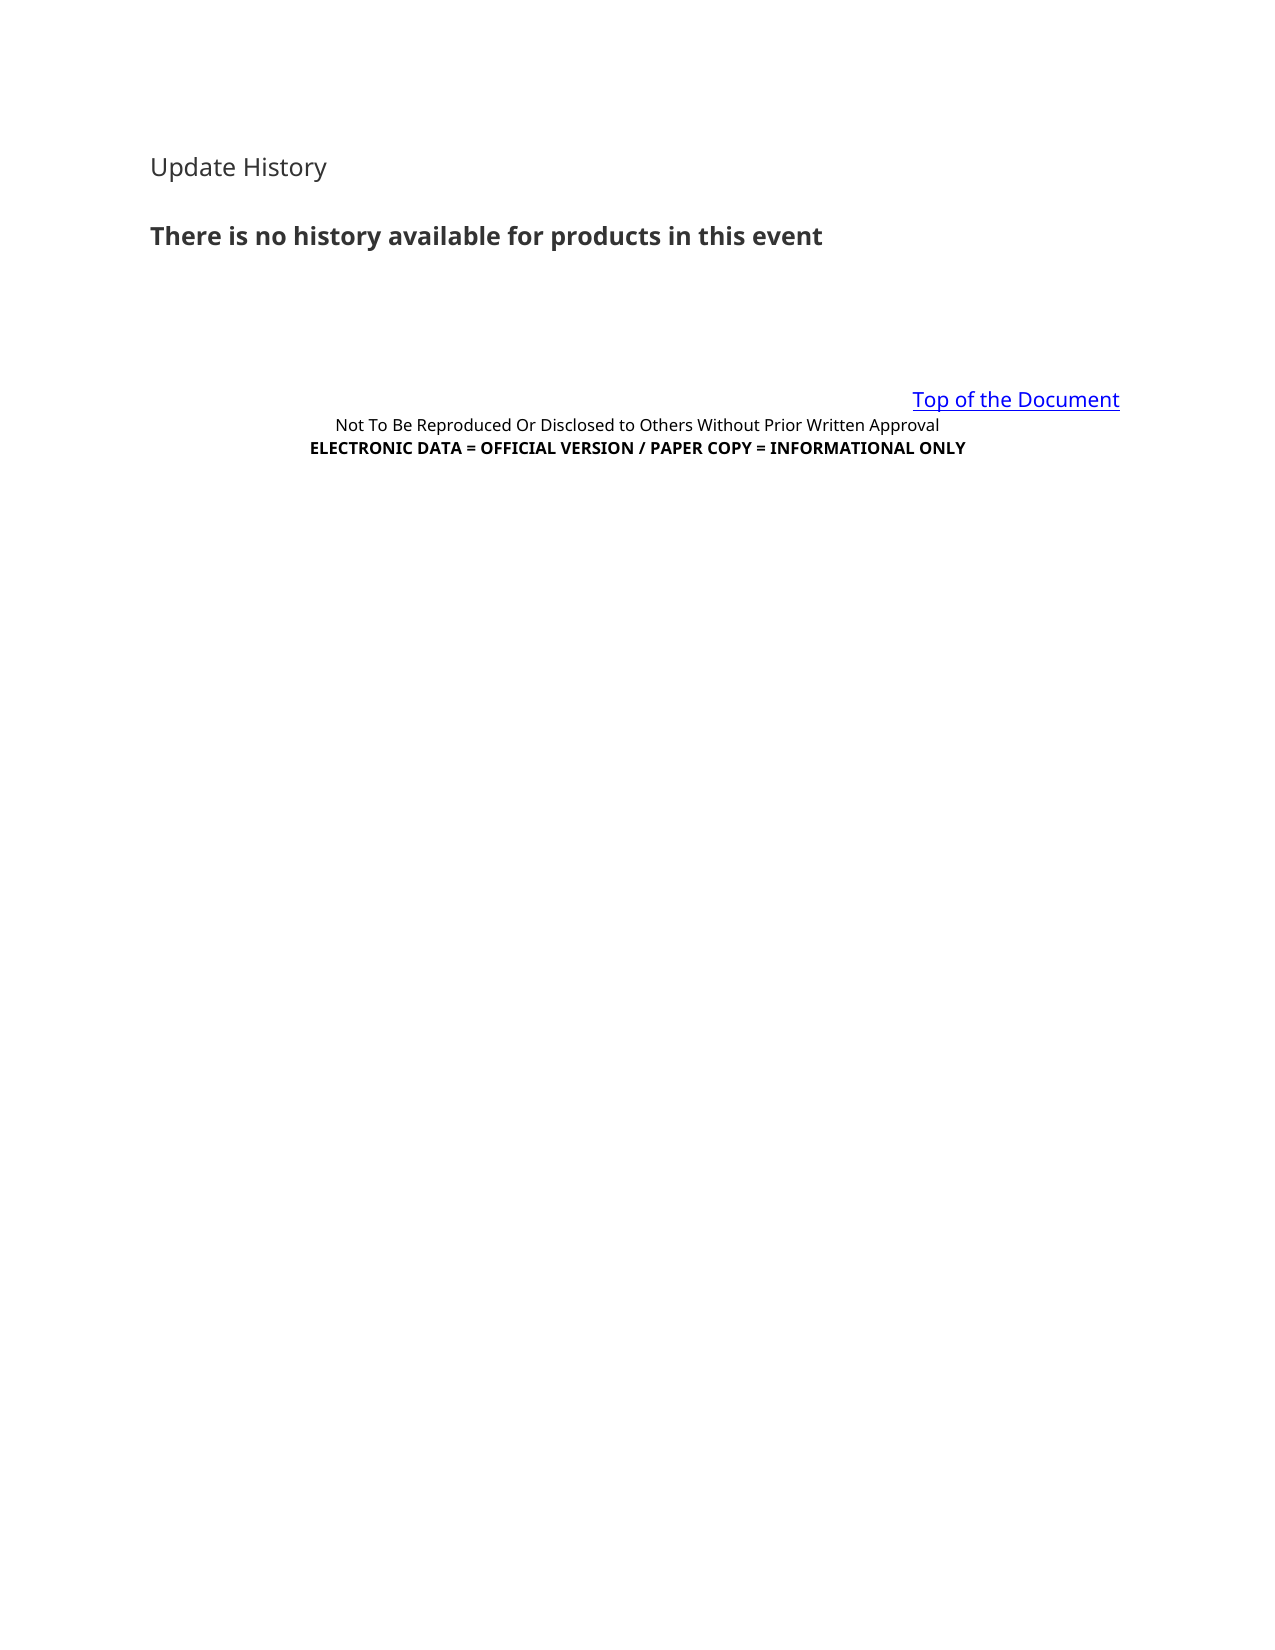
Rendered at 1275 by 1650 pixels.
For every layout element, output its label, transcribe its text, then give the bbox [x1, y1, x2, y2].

text Top of the Document [150, 386, 1125, 414]
text Not To Be Reproduced Or Disclosed to Others Without Prior Written Approval [150, 414, 1125, 437]
text There is no history available for products in this event [150, 218, 1125, 252]
text ELECTRONIC DATA = OFFICIAL VERSION / PAPER COPY = INFORMATIONAL ONLY [150, 437, 1125, 459]
text Update History [150, 150, 1125, 184]
